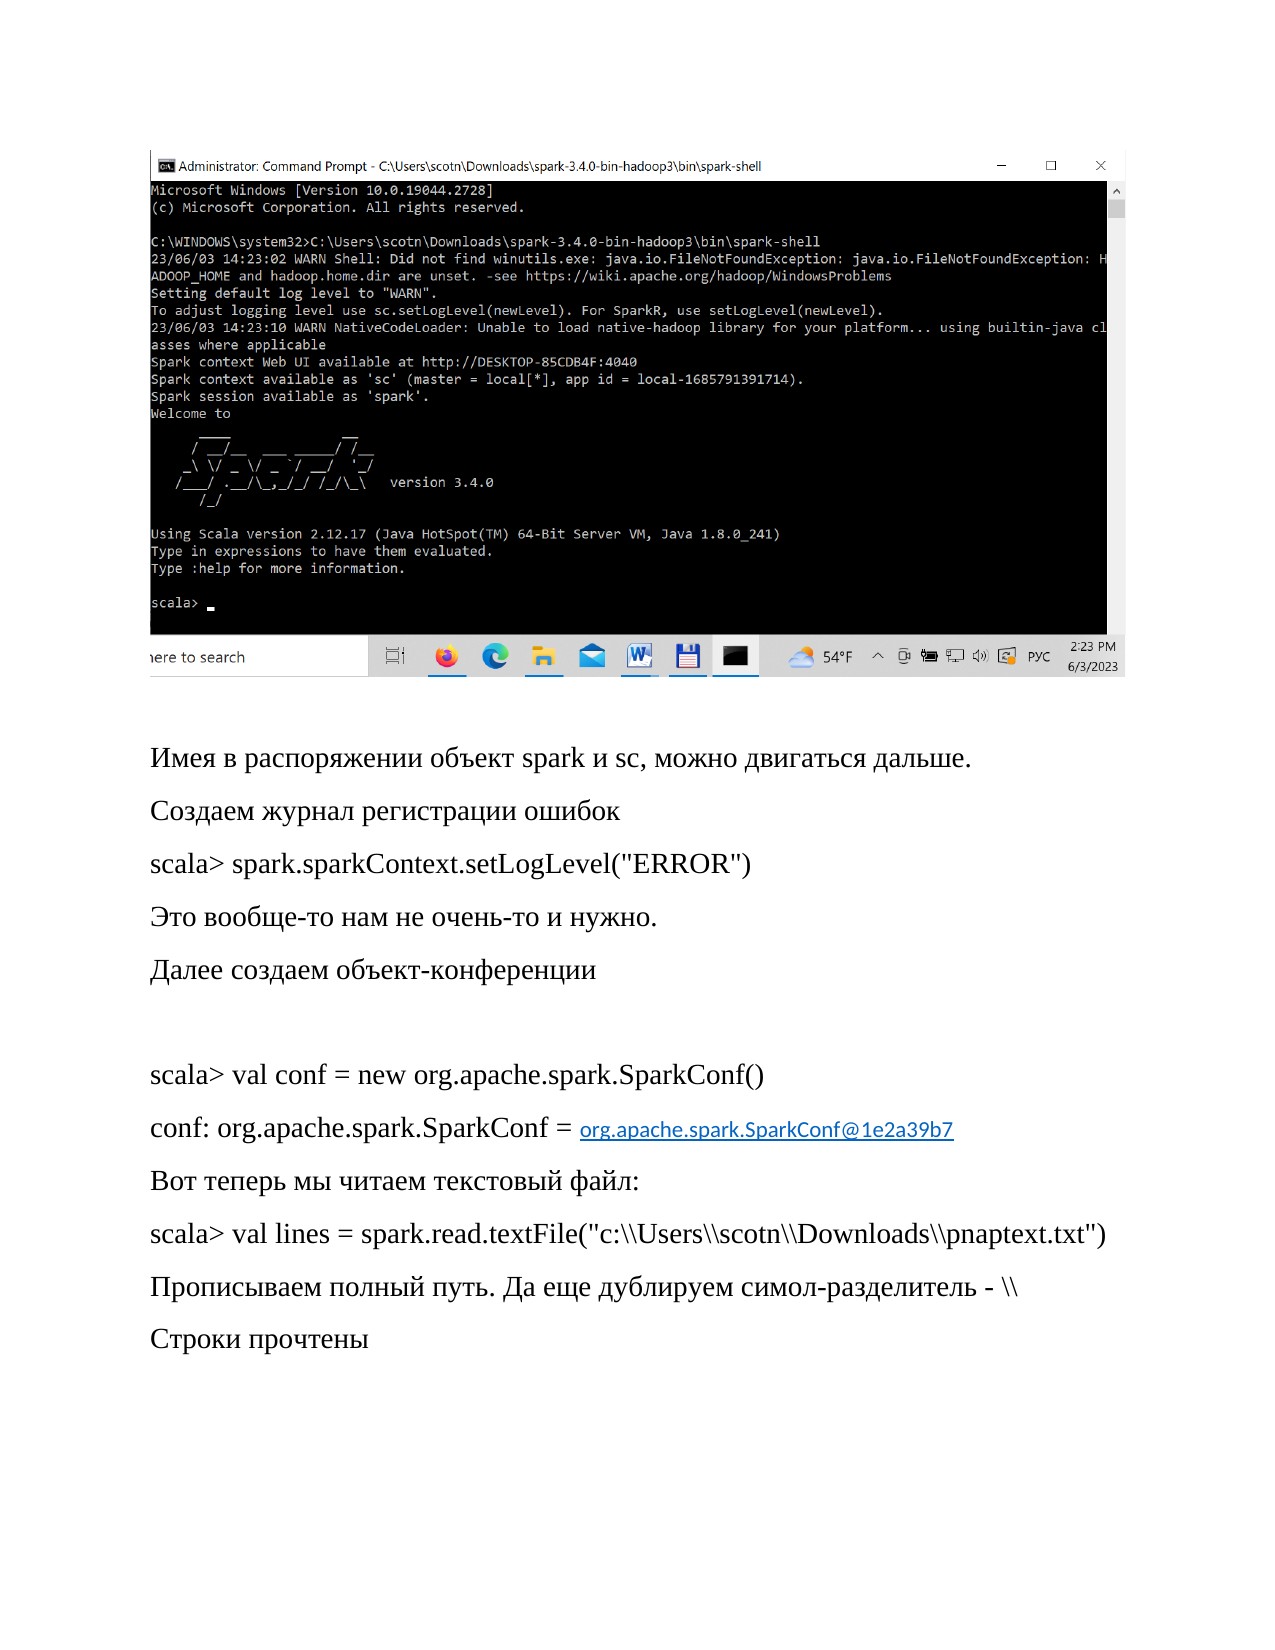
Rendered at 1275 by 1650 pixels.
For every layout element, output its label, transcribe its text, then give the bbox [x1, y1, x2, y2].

text Это вообще-то нам не очень-то и нужно. [150, 899, 1125, 933]
text scala> val lines = spark.read.textFile("c:\\Users\\scotn\\Downloads\\pnaptext.txt") [150, 1216, 1125, 1249]
text Имея в распоряжении объект spark и sc, можно двигаться дальше. [150, 741, 1125, 774]
text Строки прочтены [150, 1322, 1125, 1355]
text scala> spark.sparkContext.setLogLevel("ERROR") [150, 846, 1125, 880]
text scala> val conf = new org.apache.spark.SparkConf() [150, 1057, 1125, 1091]
text conf: org.apache.spark.SparkConf = org.apache.spark.SparkConf@1e2a39b7 [150, 1110, 1125, 1144]
text Создаем журнал регистрации ошибок [150, 793, 1125, 827]
text Далее создаем объект-конференции [150, 952, 1125, 985]
picture [150, 150, 1125, 677]
text Прописываем полный путь. Да еще дублируем симол-разделитель - \\ [150, 1269, 1125, 1302]
text Вот теперь мы читаем текстовый файл: [150, 1163, 1125, 1197]
